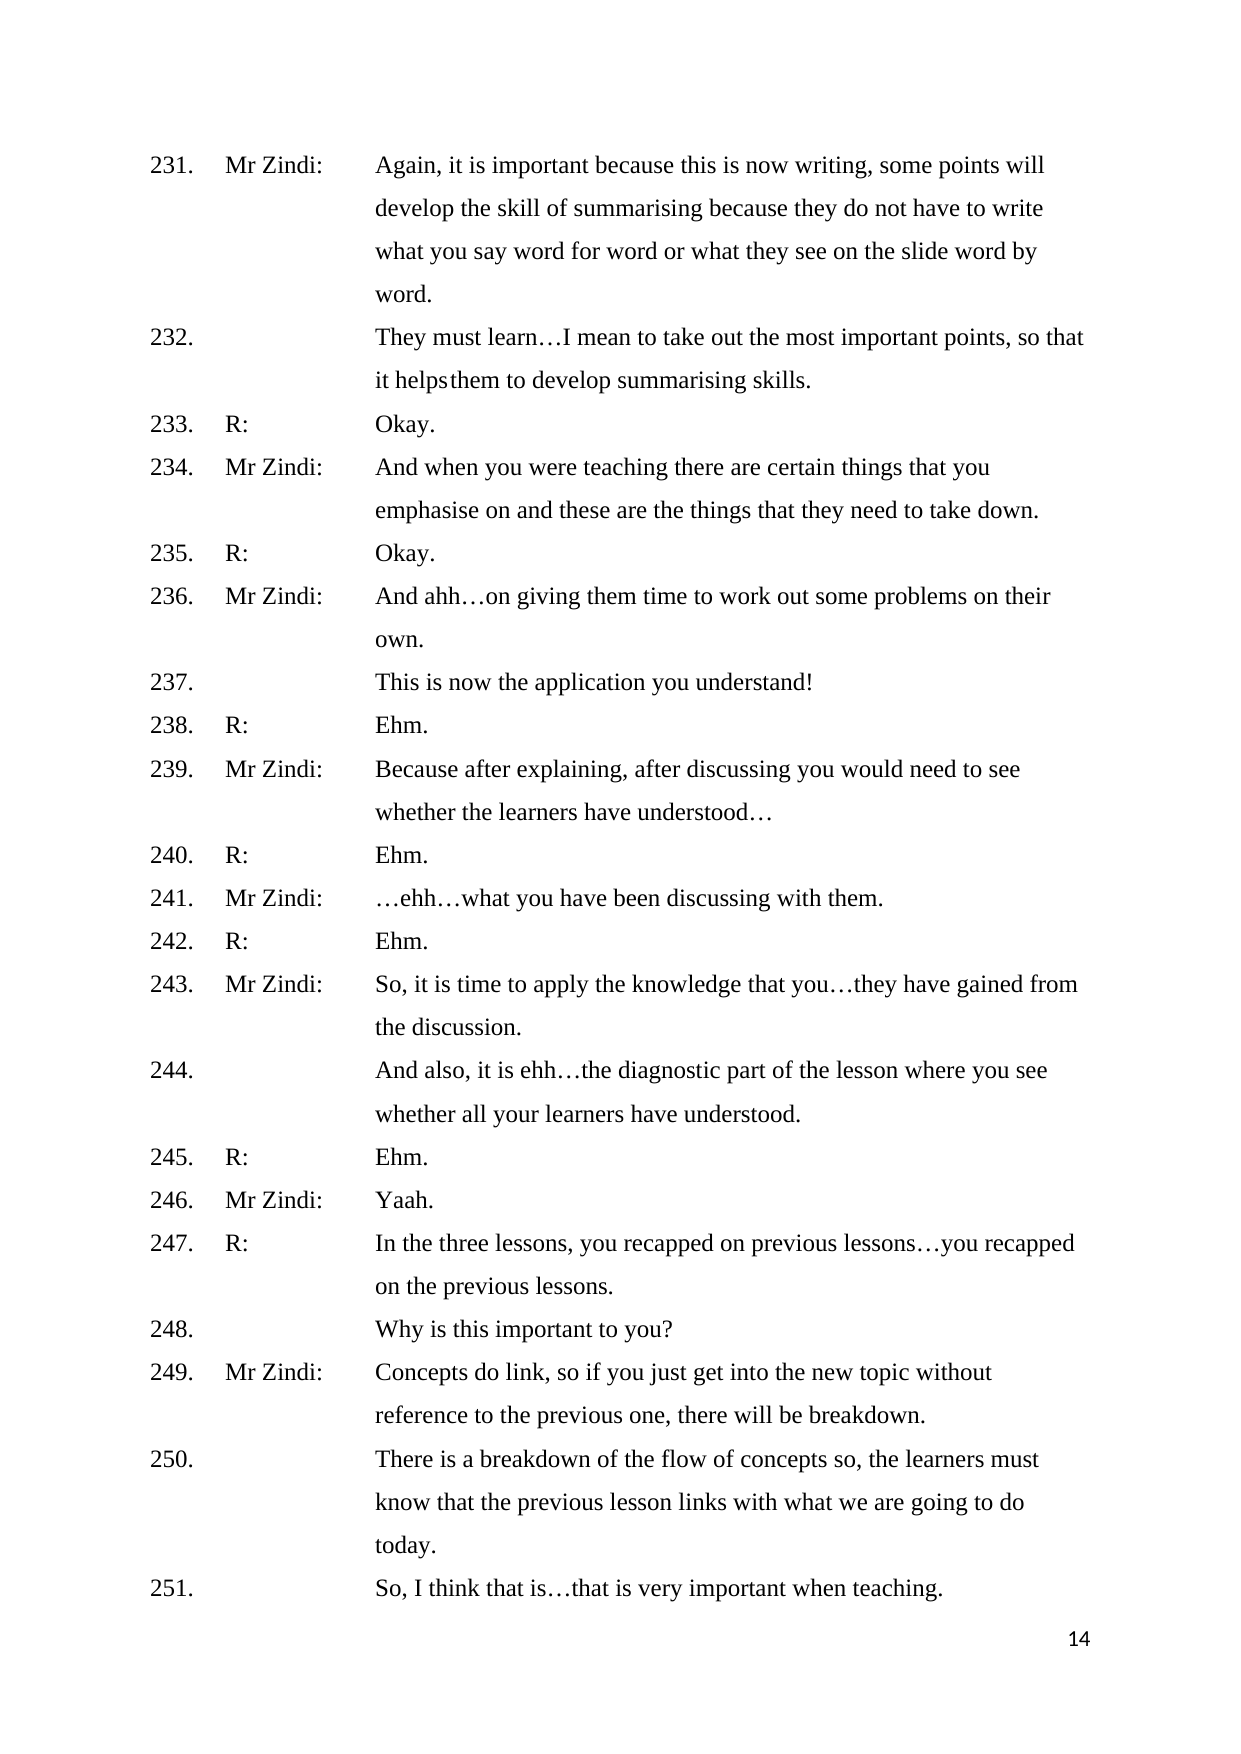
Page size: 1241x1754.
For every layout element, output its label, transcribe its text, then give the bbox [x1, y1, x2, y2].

text 245. R: Ehm. [150, 1142, 1090, 1171]
text 249. Mr Zindi: Concepts do link, so if you just get into the new topic without reference to the previous one, there will be breakdown. [150, 1357, 1090, 1429]
text 233. R: Okay. [150, 409, 1090, 437]
text 242. R: Ehm. [150, 926, 1090, 955]
text 250. There is a breakdown of the flow of concepts so, the learners must know that the previous lesson links with what we are going to do today. [150, 1444, 1090, 1559]
text 231. Mr Zindi: Again, it is important because this is now writing, some points will develop the skill of summarising because they do not have to write what you say word for word or what they see on the slide word by word. [150, 150, 1090, 308]
text 248. Why is this important to you? [150, 1314, 1090, 1343]
text 236. Mr Zindi: And ahh…on giving them time to work out some problems on their own. [150, 581, 1090, 653]
text 234. Mr Zindi: And when you were teaching there are certain things that you emphasise on and these are the things that they need to take down. [150, 452, 1090, 524]
text 244. And also, it is ehh…the diagnostic part of the lesson where you see whether all your learners have understood. [150, 1056, 1090, 1127]
text 238. R: Ehm. [150, 711, 1090, 739]
text 232. They must learn…I mean to take out the most important points, so that it helps them to develop summarising skills. [150, 322, 1090, 394]
text 240. R: Ehm. [150, 840, 1090, 869]
text 237. This is now the application you understand! [150, 667, 1090, 696]
text 247. R: In the three lessons, you recapped on previous lessons…you recapped on the previous lessons. [150, 1228, 1090, 1300]
text 246. Mr Zindi: Yaah. [150, 1185, 1090, 1214]
text 235. R: Okay. [150, 538, 1090, 567]
text 241. Mr Zindi: …ehh…what you have been discussing with them. [150, 883, 1090, 912]
text 251. So, I think that is…that is very important when teaching. [150, 1573, 1090, 1602]
text 243. Mr Zindi: So, it is time to apply the knowledge that you…they have gained from the discussion. [150, 969, 1090, 1041]
text 239. Mr Zindi: Because after explaining, after discussing you would need to see whether the learners have understood… [150, 754, 1090, 826]
